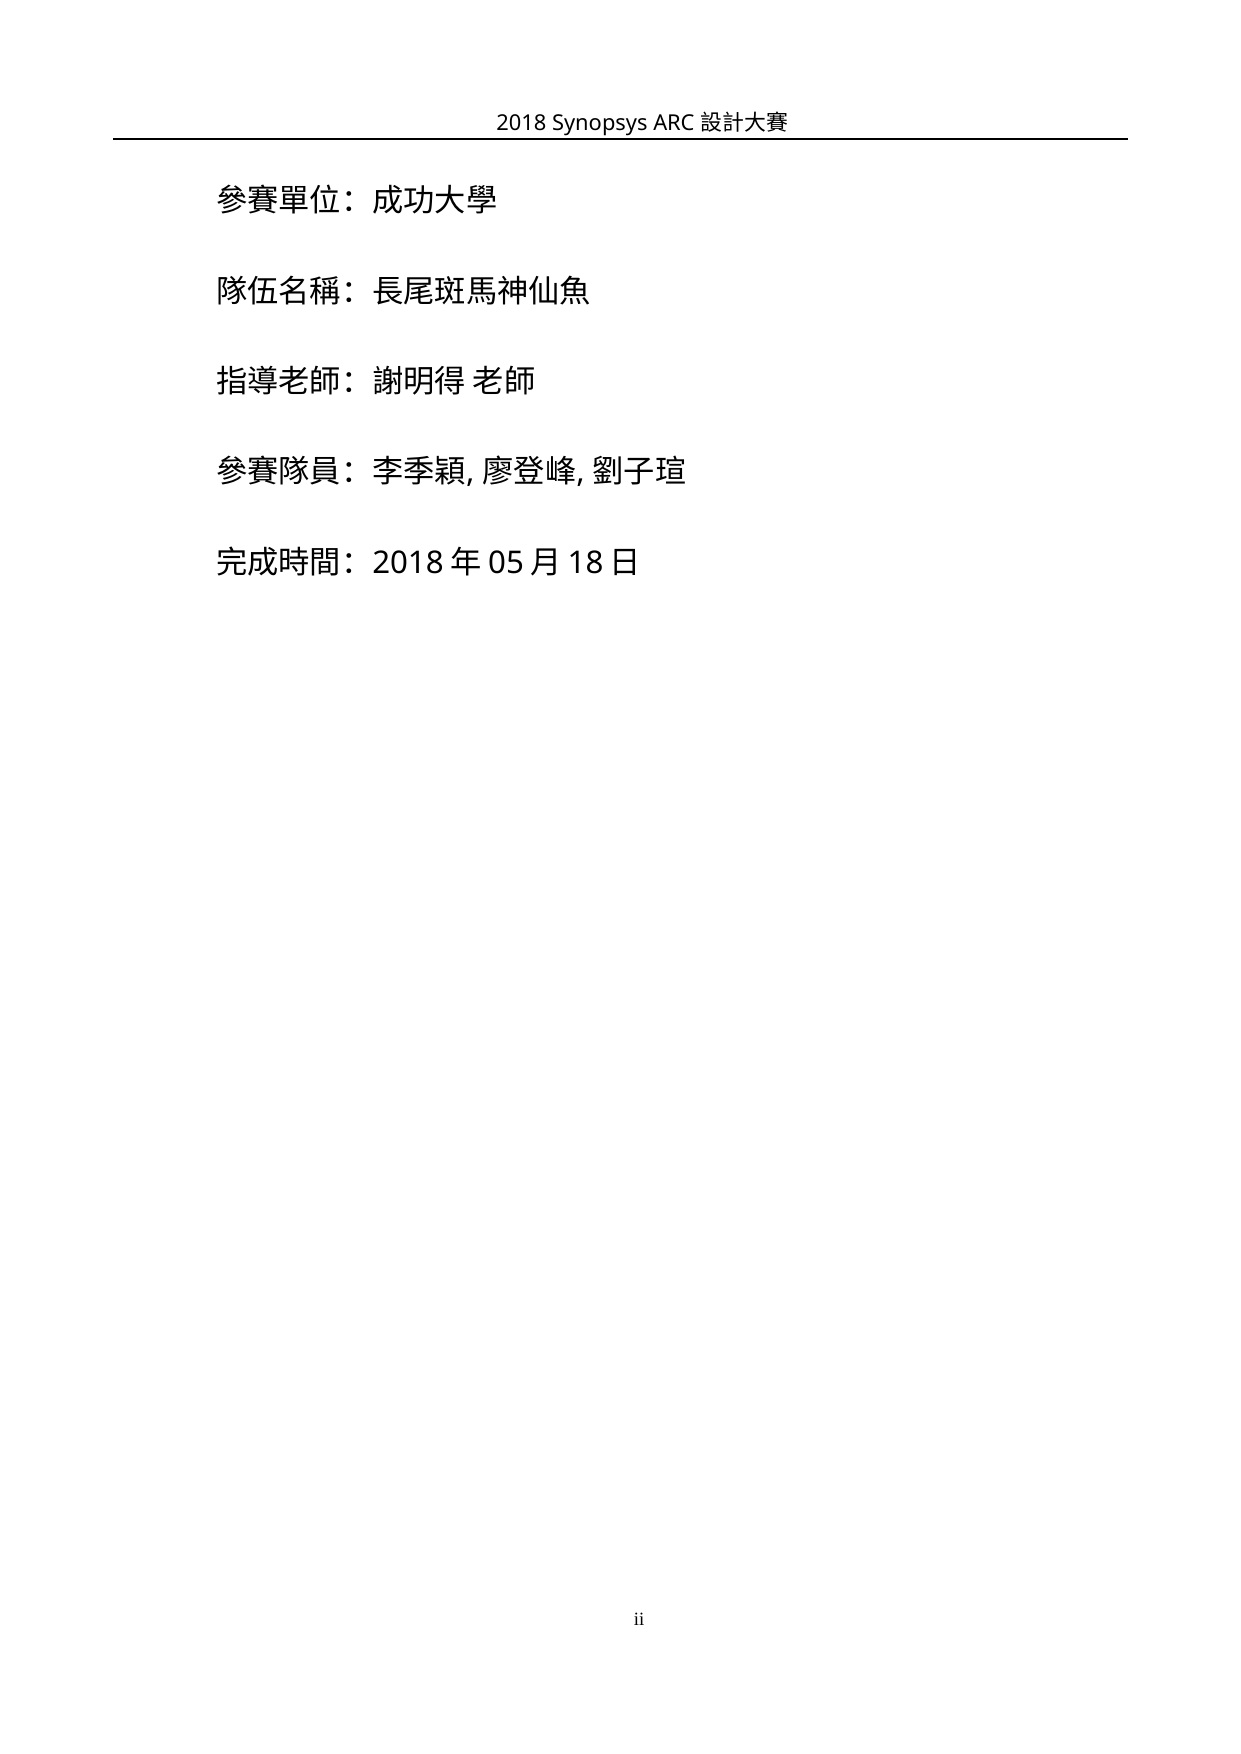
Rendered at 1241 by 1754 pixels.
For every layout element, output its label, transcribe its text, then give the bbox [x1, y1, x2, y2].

text 參賽隊員：李季穎, 廖登峰, 劉子瑄 [216, 435, 1128, 503]
text 隊伍名稱：長尾斑馬神仙魚 [216, 254, 1128, 322]
text 指導老師：謝明得 老師 [216, 345, 1128, 413]
text 參賽單位：成功大學 [216, 164, 1128, 232]
text 完成時間：2018年 05月18日 [216, 526, 1128, 594]
